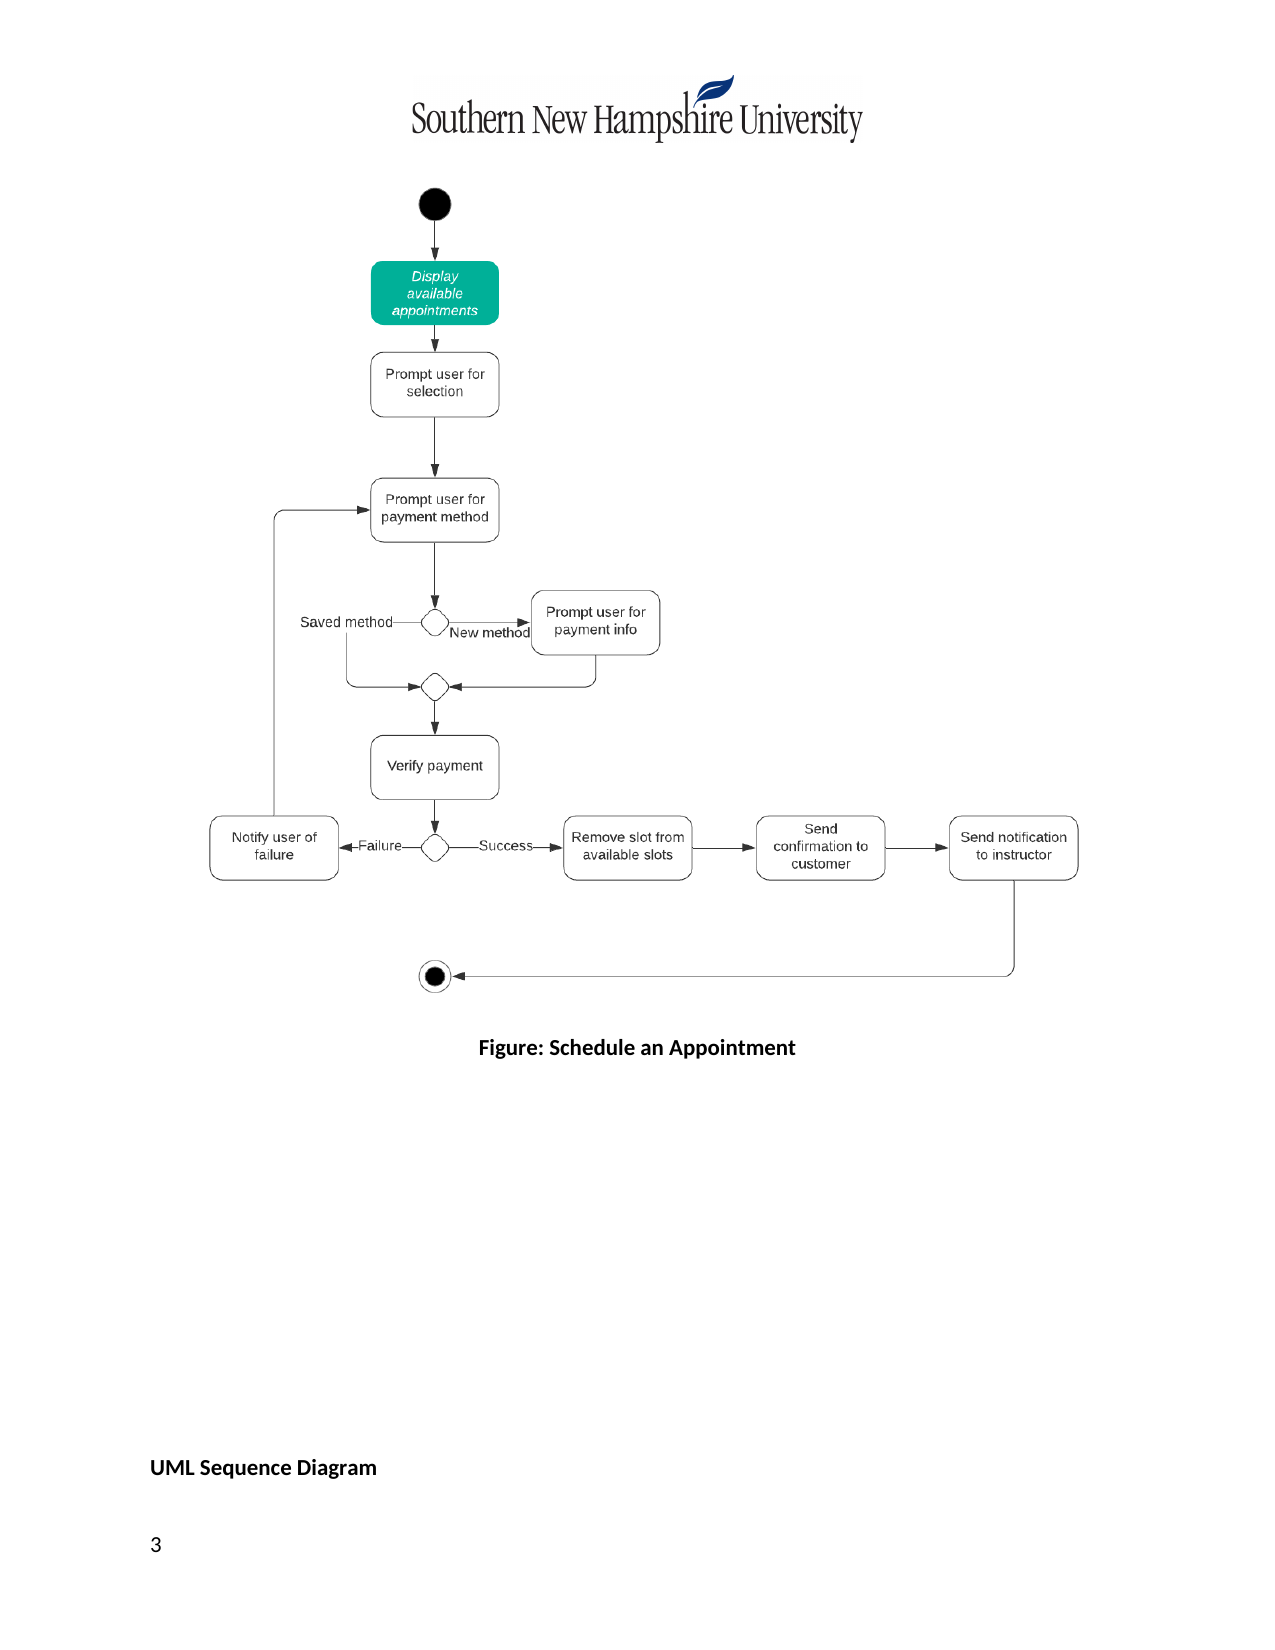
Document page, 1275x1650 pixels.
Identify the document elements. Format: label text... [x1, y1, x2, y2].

picture [412, 75, 863, 143]
subtitle UML Sequence Diagram [150, 1453, 1125, 1481]
picture [150, 158, 1125, 1034]
text Figure: Schedule an Appointment [150, 1034, 1125, 1061]
